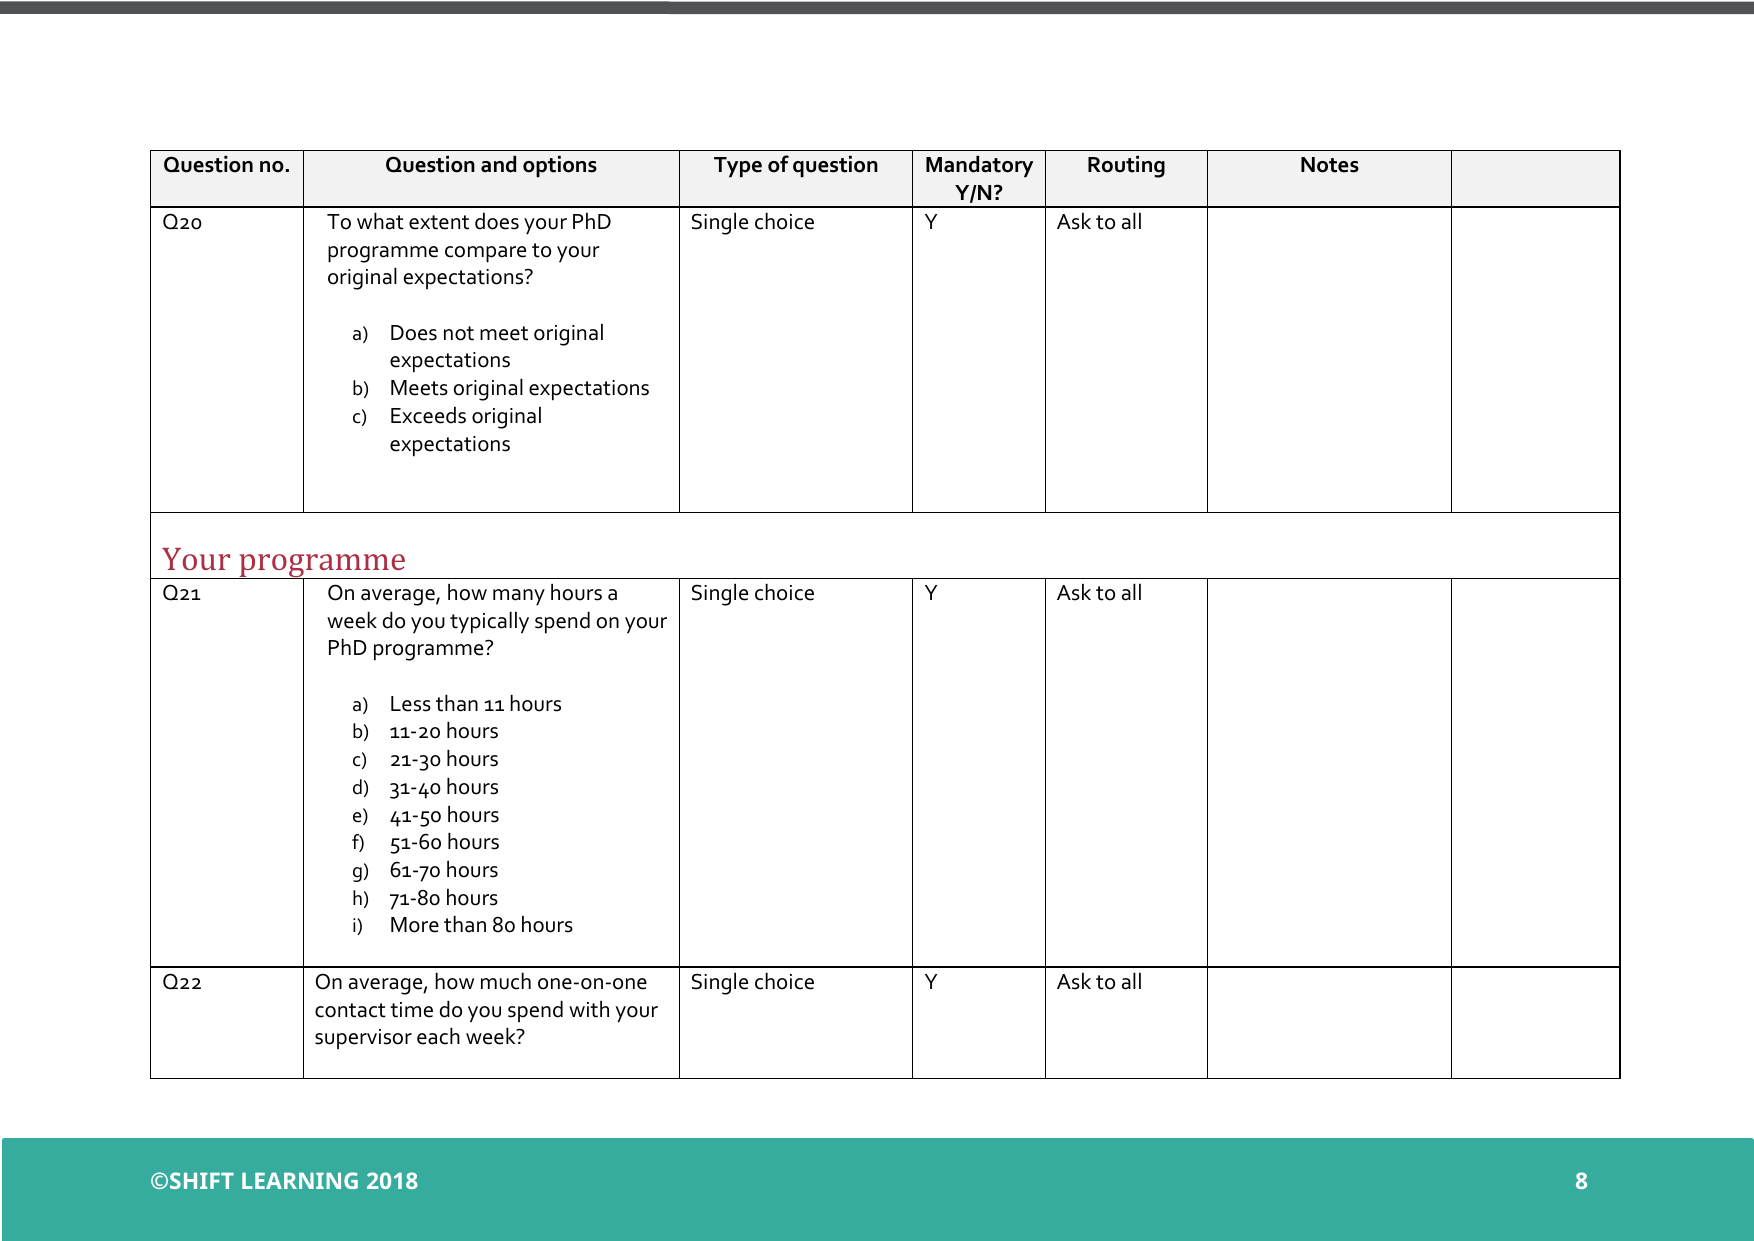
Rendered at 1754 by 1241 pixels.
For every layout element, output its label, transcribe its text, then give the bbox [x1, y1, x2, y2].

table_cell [304, 968, 679, 1078]
table_cell To what extent does your PhD programme compare to your original expectations? Does not meet original expectations Meets original expectations Exceeds original expectations [304, 208, 679, 512]
table_cell Q20 [151, 208, 303, 512]
table_cell [1452, 208, 1619, 512]
table_cell Y [913, 968, 1045, 1078]
table_cell Ask to all [1046, 968, 1207, 1078]
table_header Notes [1208, 151, 1451, 206]
table_cell [1208, 208, 1451, 512]
table_cell Q21 [151, 579, 303, 966]
table_cell Q22 [151, 968, 303, 1078]
table_header Mandatory Y/N? [913, 151, 1045, 206]
table_cell Ask to all [1046, 579, 1207, 966]
table_cell [1208, 968, 1451, 1078]
table_cell Your programme [151, 513, 1619, 577]
table_cell On average, how many hours a week do you typically spend on your PhD programme? Less than 11 hours 11-20 hours 21-30 hours 31-40 hours 41-50 hours 51-60 hours 61-70 hours 71-80 hours More than 80 hours [304, 579, 679, 966]
table_header Question and options [304, 151, 679, 206]
table_header Type of question [680, 151, 912, 206]
table_cell Ask to all [1046, 208, 1207, 512]
table_cell Single choice [680, 579, 912, 966]
table_cell [1452, 579, 1619, 966]
table_cell Y [913, 579, 1045, 966]
table_cell [1452, 968, 1619, 1078]
table_header Routing [1046, 151, 1207, 206]
table_cell Single choice [680, 968, 912, 1078]
table_cell [1208, 579, 1451, 966]
table_cell Y [913, 208, 1045, 512]
table_cell Single choice [680, 208, 912, 512]
table_header [1452, 151, 1619, 206]
table_header Question no. [151, 151, 303, 206]
